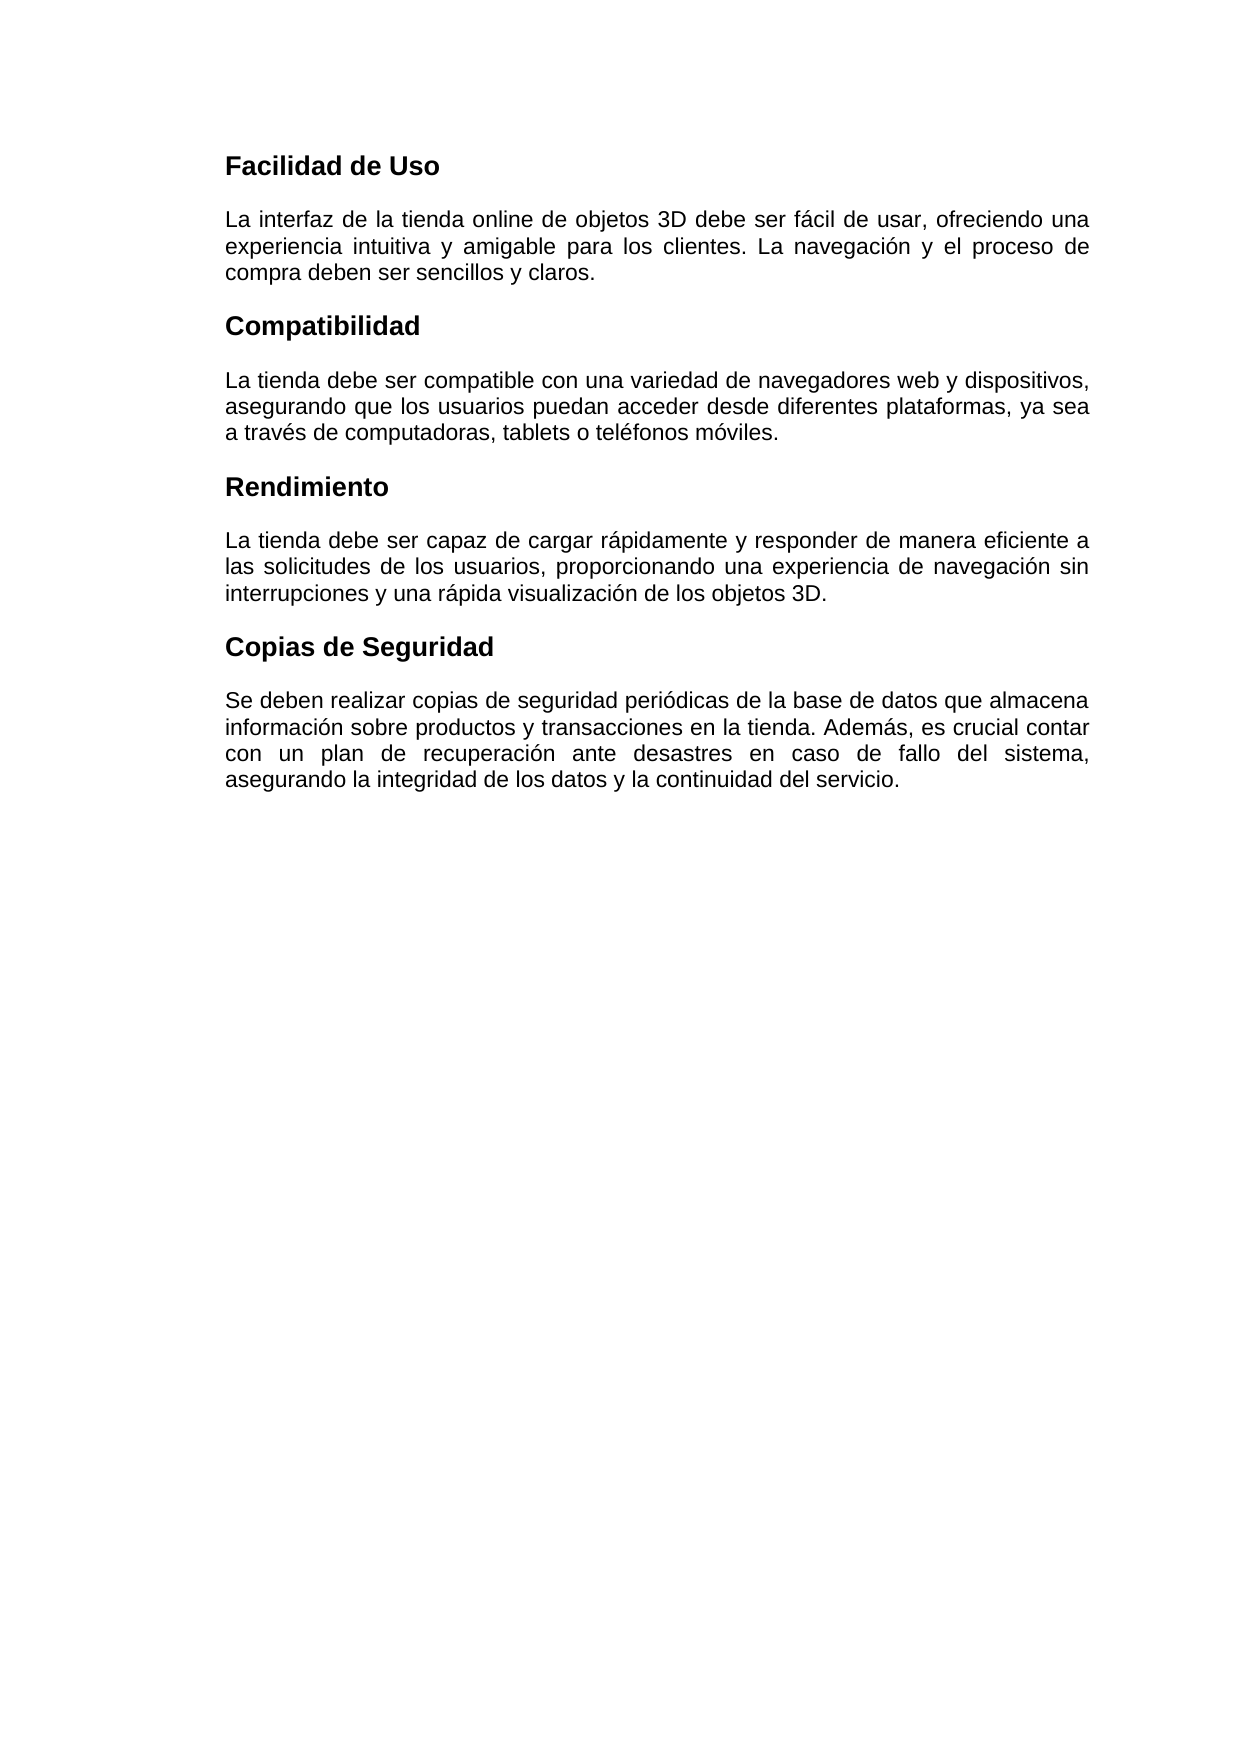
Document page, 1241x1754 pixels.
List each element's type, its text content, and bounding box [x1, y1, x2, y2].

subtitle Copias de Seguridad [225, 631, 1090, 662]
subtitle La interfaz de la tienda online de objetos 3D debe ser fácil de usar, ofreciendo una experiencia intuitiva y amigable para los clientes. La navegación y el proceso de compra deben ser sencillos y claros. [225, 206, 1090, 285]
subtitle Compatibilidad [225, 310, 1090, 342]
subtitle Facilidad de Uso [225, 150, 1090, 181]
subtitle La tienda debe ser compatible con una variedad de navegadores web y dispositivos, asegurando que los usuarios puedan acceder desde diferentes plataformas, ya sea a través de computadoras, tablets o teléfonos móviles. [225, 367, 1090, 446]
subtitle Se deben realizar copias de seguridad periódicas de la base de datos que almacena información sobre productos y transacciones en la tienda. Además, es crucial contar con un plan de recuperación ante desastres en caso de fallo del sistema, asegurando la integridad de los datos y la continuidad del servicio. [225, 687, 1090, 793]
subtitle Rendimiento [225, 471, 1090, 502]
subtitle La tienda debe ser capaz de cargar rápidamente y responder de manera eficiente a las solicitudes de los usuarios, proporcionando una experiencia de navegación sin interrupciones y una rápida visualización de los objetos 3D. [225, 527, 1090, 606]
